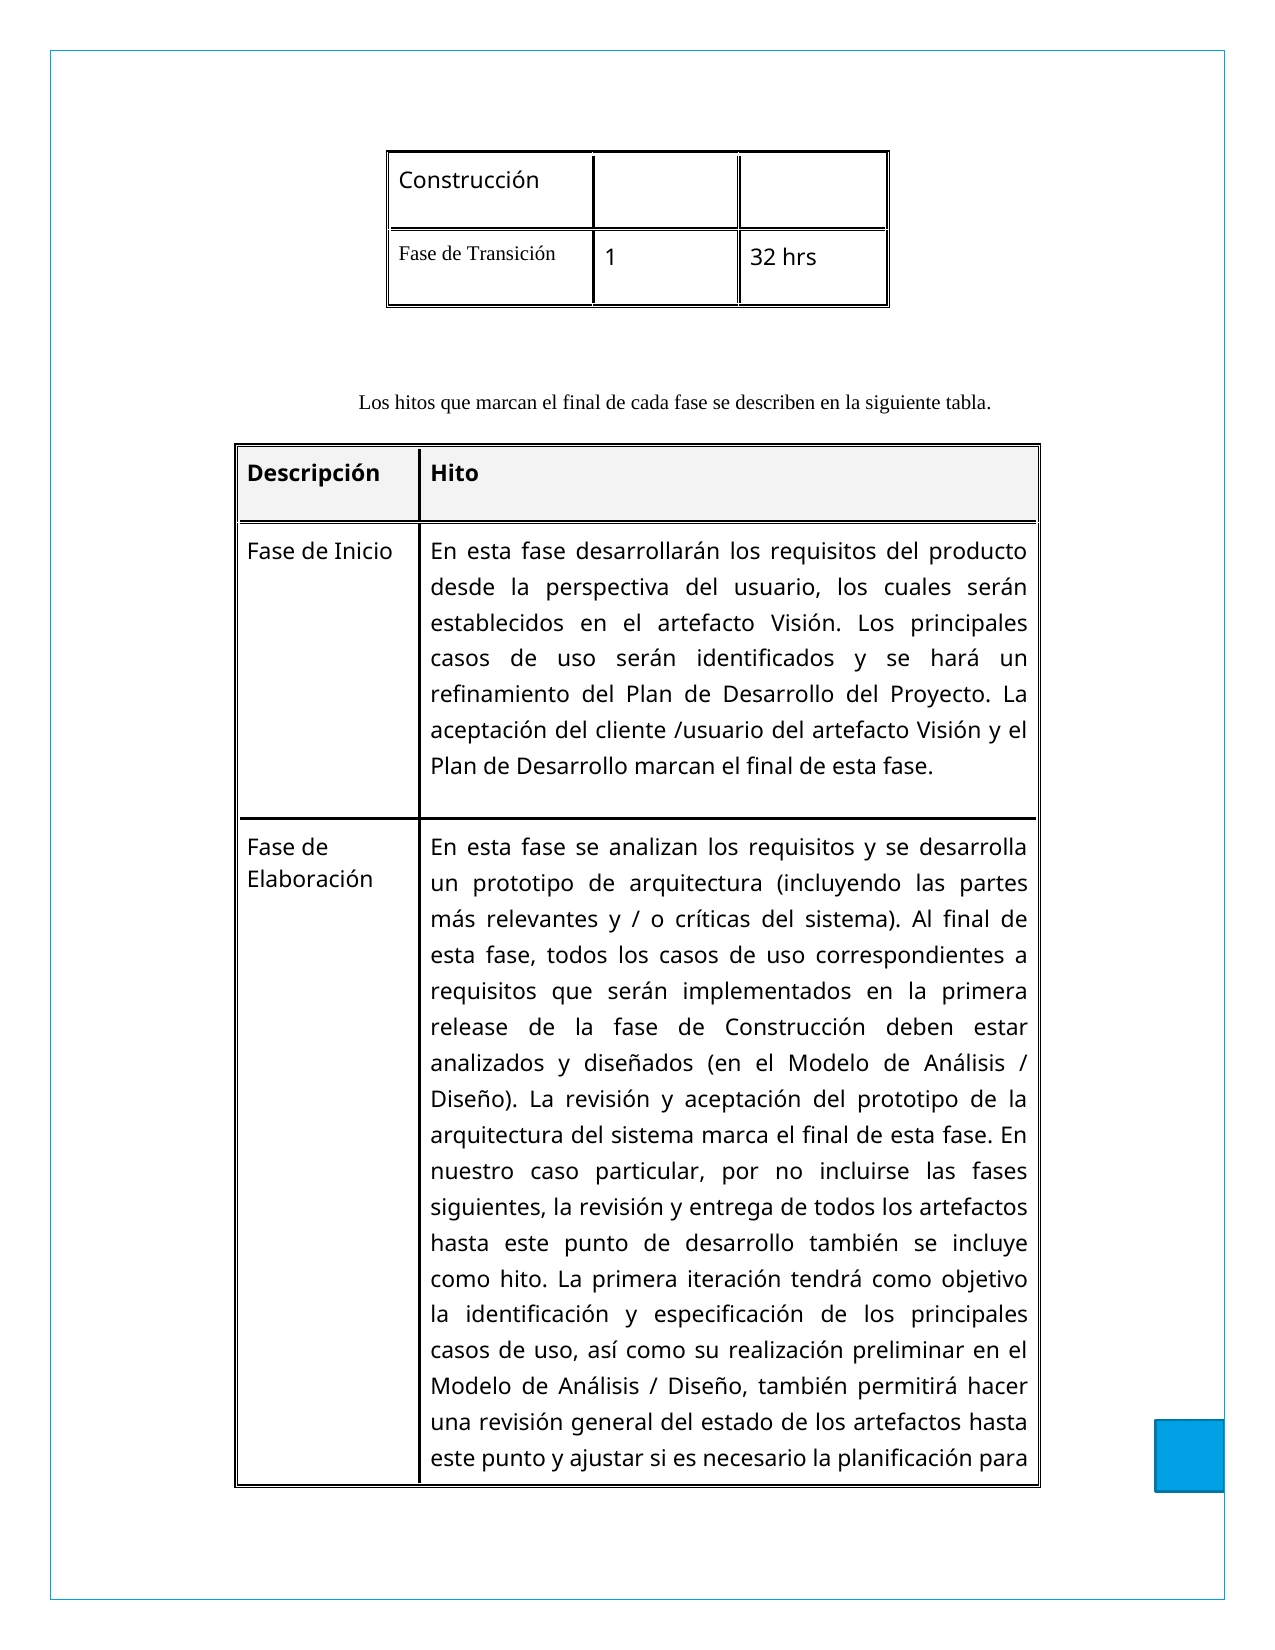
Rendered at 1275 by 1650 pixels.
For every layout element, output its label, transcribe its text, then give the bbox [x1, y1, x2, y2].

table_cell Fase de Construcción [389, 152, 593, 227]
table_cell Fase de Elaboración [238, 817, 419, 1484]
table_header Descripción [238, 447, 419, 520]
table_cell En esta fase desarrollarán los requisitos del producto desde la perspectiva del usuario, los cuales serán establecidos en el artefacto Visión. Los principales casos de uso serán identificados y se hará un refinamiento del Plan de Desarrollo del Proyecto. La aceptación del cliente /usuario del artefacto Visión y el Plan de Desarrollo marcan el final de esta fase. [421, 520, 1038, 817]
table_cell 16 hrs [739, 153, 886, 227]
table_cell Fase de Transición [389, 227, 593, 304]
table_cell 32 hrs [739, 227, 887, 304]
table_cell 1 [593, 227, 739, 304]
table_cell 1 [593, 152, 739, 227]
text Los hitos que marcan el final de cada fase se describen en la siguiente tabla. [112, 390, 1162, 414]
table_header Hito [419, 447, 1038, 520]
table_cell Fase de Inicio [238, 520, 418, 817]
